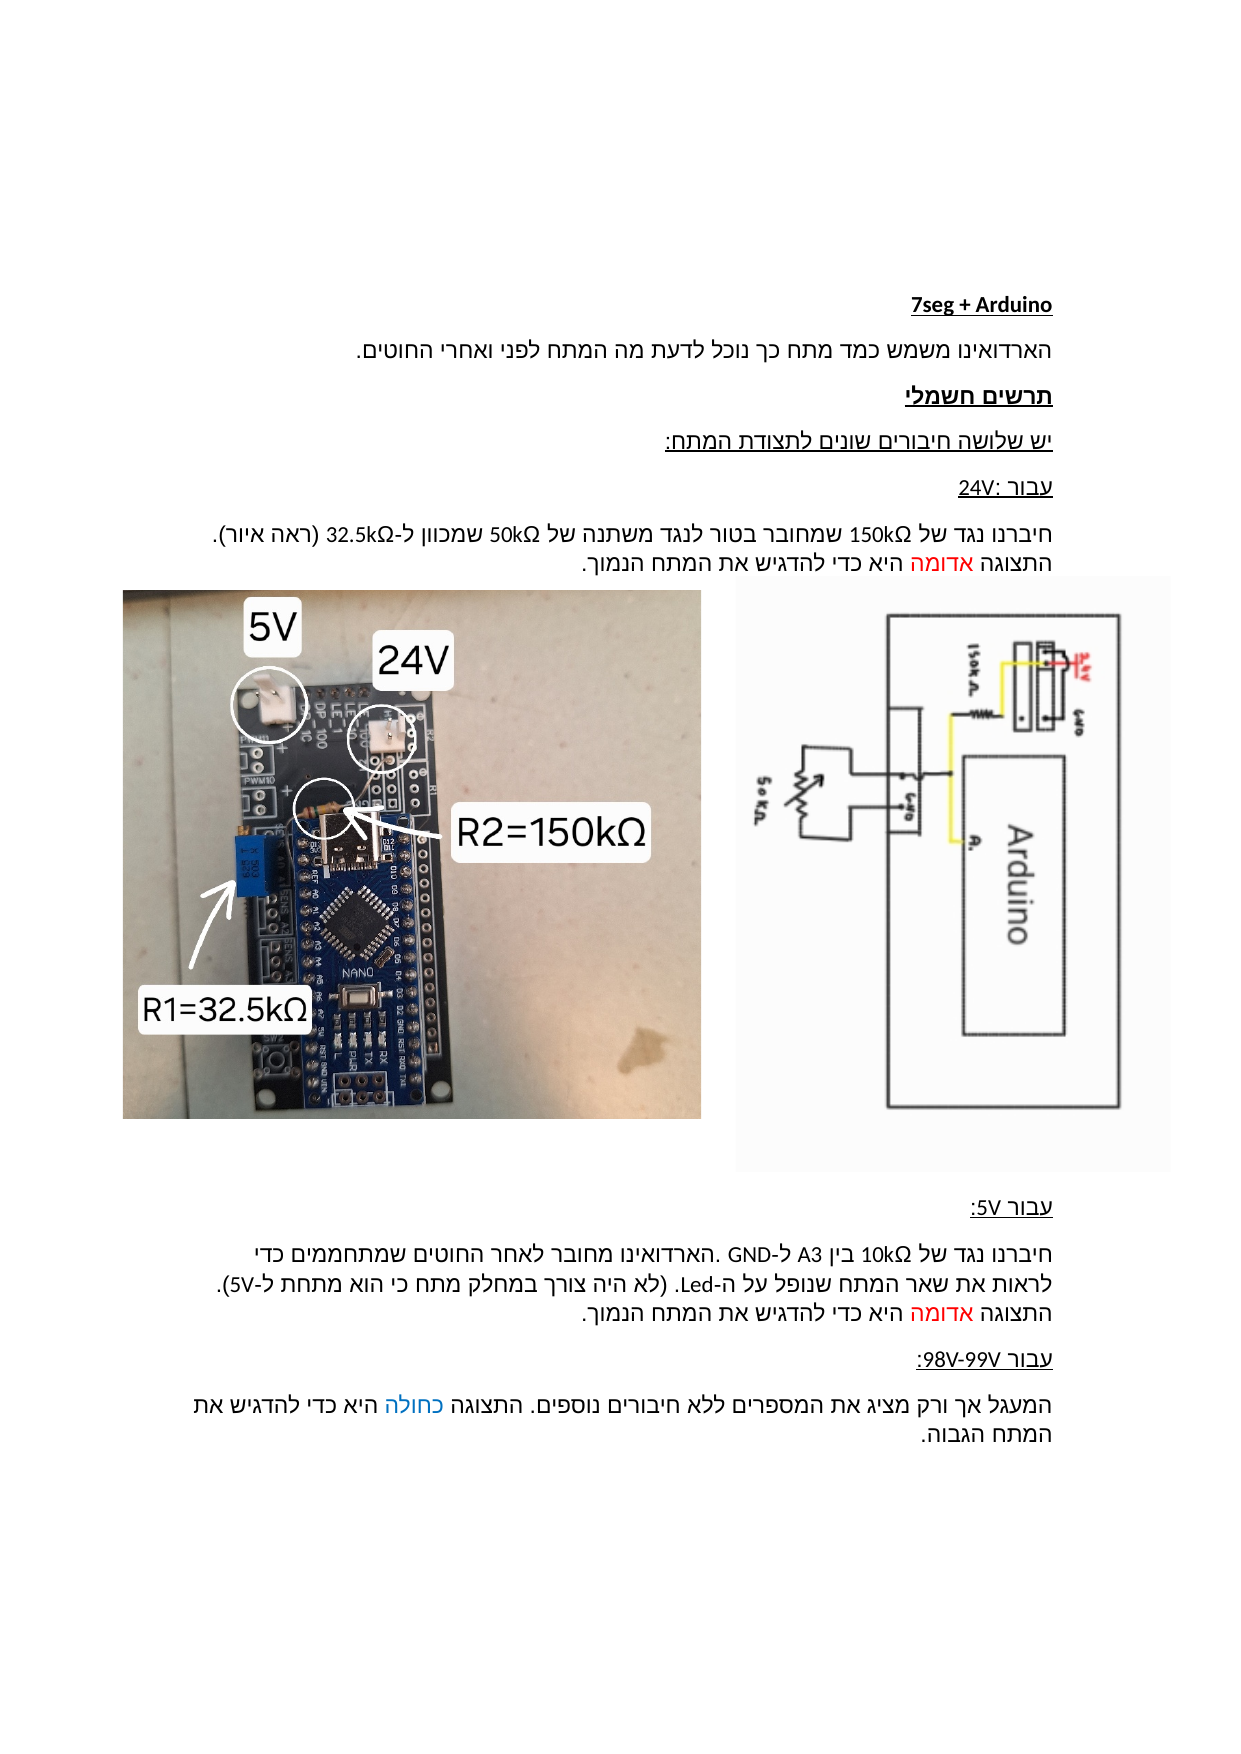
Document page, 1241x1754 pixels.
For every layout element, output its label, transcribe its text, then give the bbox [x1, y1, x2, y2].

text עבור :24V [187, 473, 1053, 501]
picture [122, 590, 702, 1119]
text תרשים חשמלי [187, 383, 1053, 409]
text חיברנו נגד של 150kΩ שמחובר בטור לנגד משתנה של 50kΩ שמכוון ל-32.5kΩ (ראה איור).התצוגה אדומה היא כדי להדגיש את המתח הנמוך. [187, 520, 1053, 576]
text המעגל אך ורק מציג את המספרים ללא חיבורים נוספים. התצוגה כחולה היא כדי להדגיש את המתח הגבוה. [187, 1392, 1053, 1447]
text 7seg + Arduino [187, 291, 1053, 319]
text חיברנו נגד של 10kΩ בין A3 ל-GND .הארדואינו מחובר לאחר החוטים שמתחממים כדי לראות את שאר המתח שנופל על ה-Led. (לא היה צורך במחלק מתח כי הוא מתחת ל-5V).התצוגה אדומה היא כדי להדגיש את המתח הנמוך. [187, 1240, 1053, 1326]
text הארדואינו משמש כמד מתח כך נוכל לדעת מה המתח לפני ואחרי החוטים. [187, 337, 1053, 364]
text עבור 98V-99V: [187, 1345, 1053, 1373]
picture [735, 576, 1171, 1172]
text יש שלושה חיבורים שונים לתצודת המתח: [187, 428, 1053, 454]
